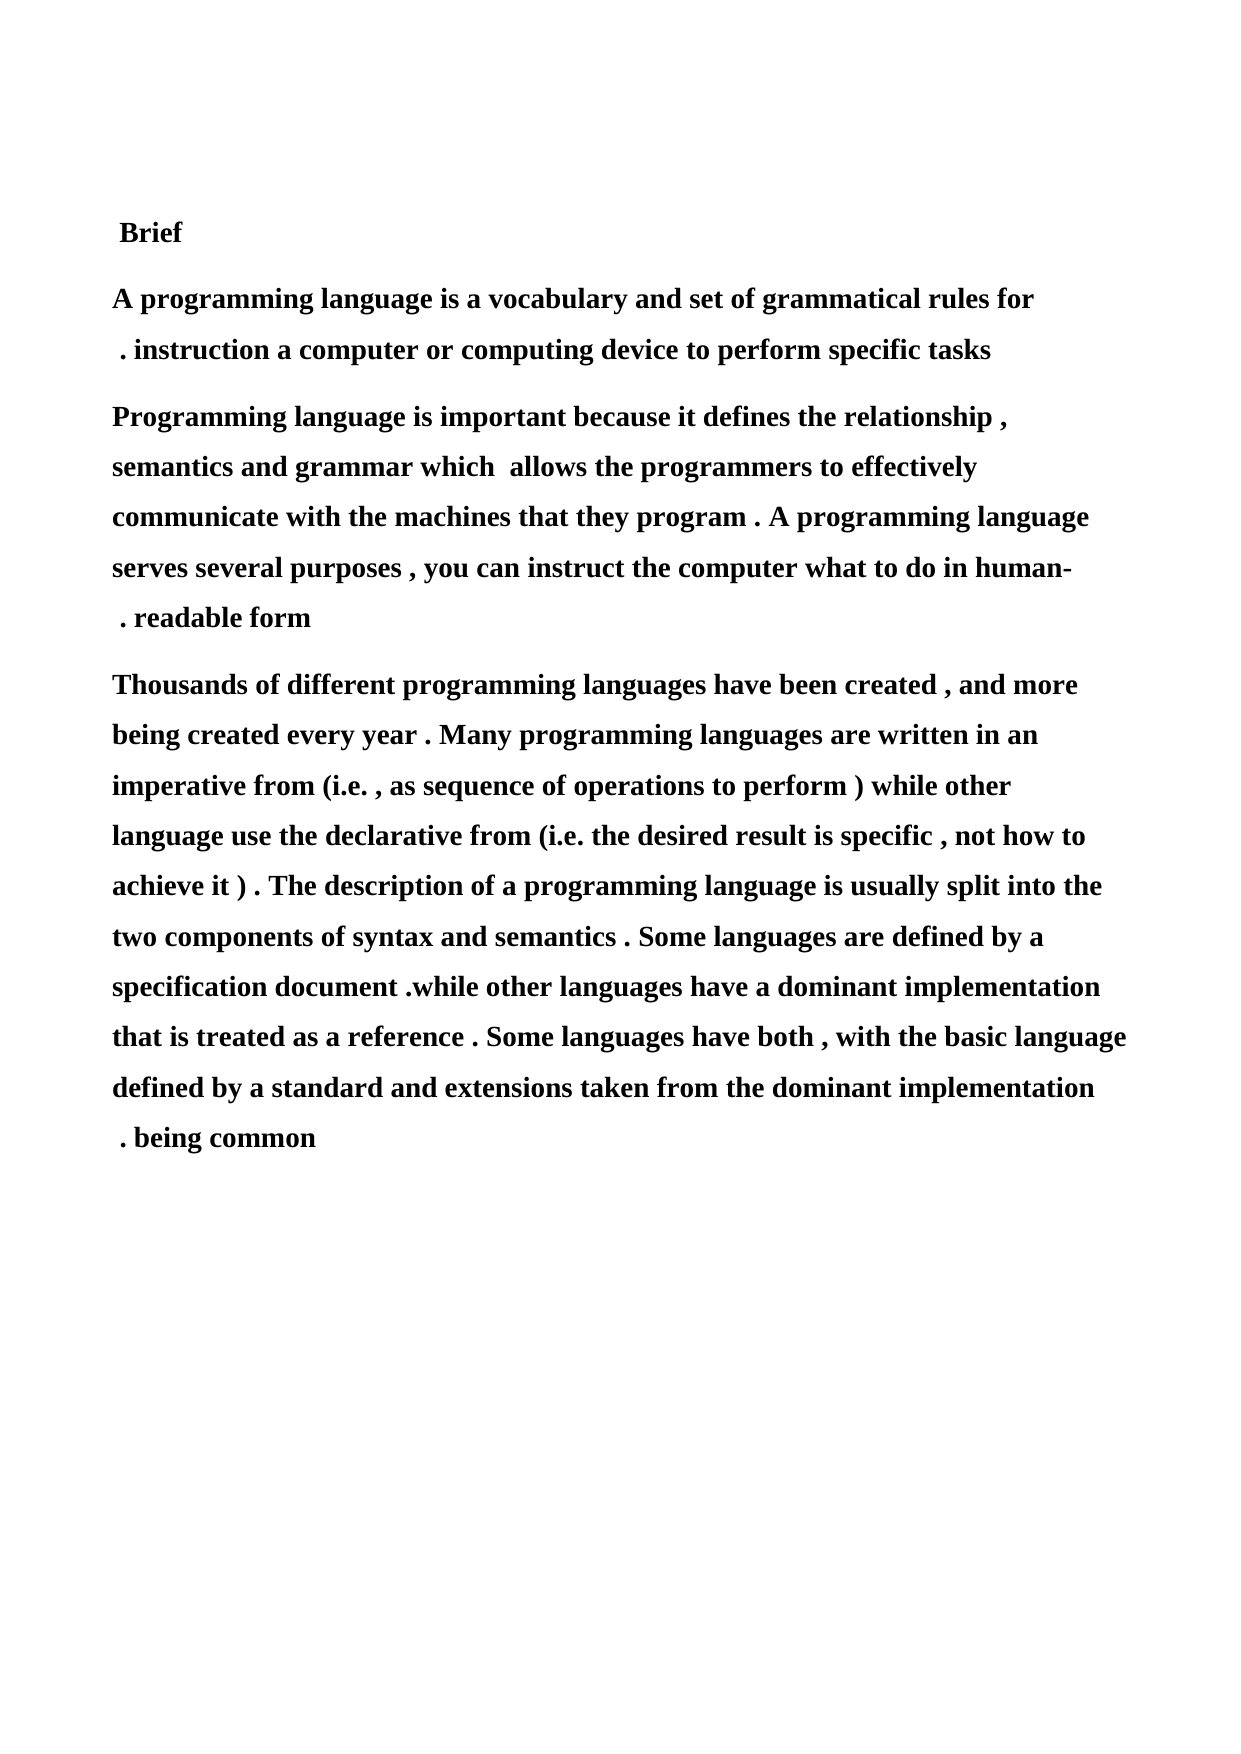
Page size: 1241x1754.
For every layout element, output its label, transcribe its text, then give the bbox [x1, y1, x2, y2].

text Thousands of different programming languages have been created , and more being created every year . Many programming languages are written in an imperative from (i.e. , as sequence of operations to perform ) while other language use the declarative from (i.e. the desired result is specific , not how to achieve it ) . The description of a programming language is usually split into the two components of syntax and semantics . Some languages are defined by a specification document .while other languages have a dominant implementation that is treated as a reference . Some languages have both , with the basic language defined by a standard and extensions taken from the dominant implementation being common . [112, 667, 1128, 1153]
text Programming language is important because it defines the relationship , semantics and grammar which allows the programmers to effectively communicate with the machines that they program . A programming language serves several purposes , you can instruct the computer what to do in human-readable form . [112, 399, 1128, 634]
text Brief [112, 215, 1128, 248]
text A programming language is a vocabulary and set of grammatical rules for instruction a computer or computing device to perform specific tasks . [112, 282, 1128, 366]
